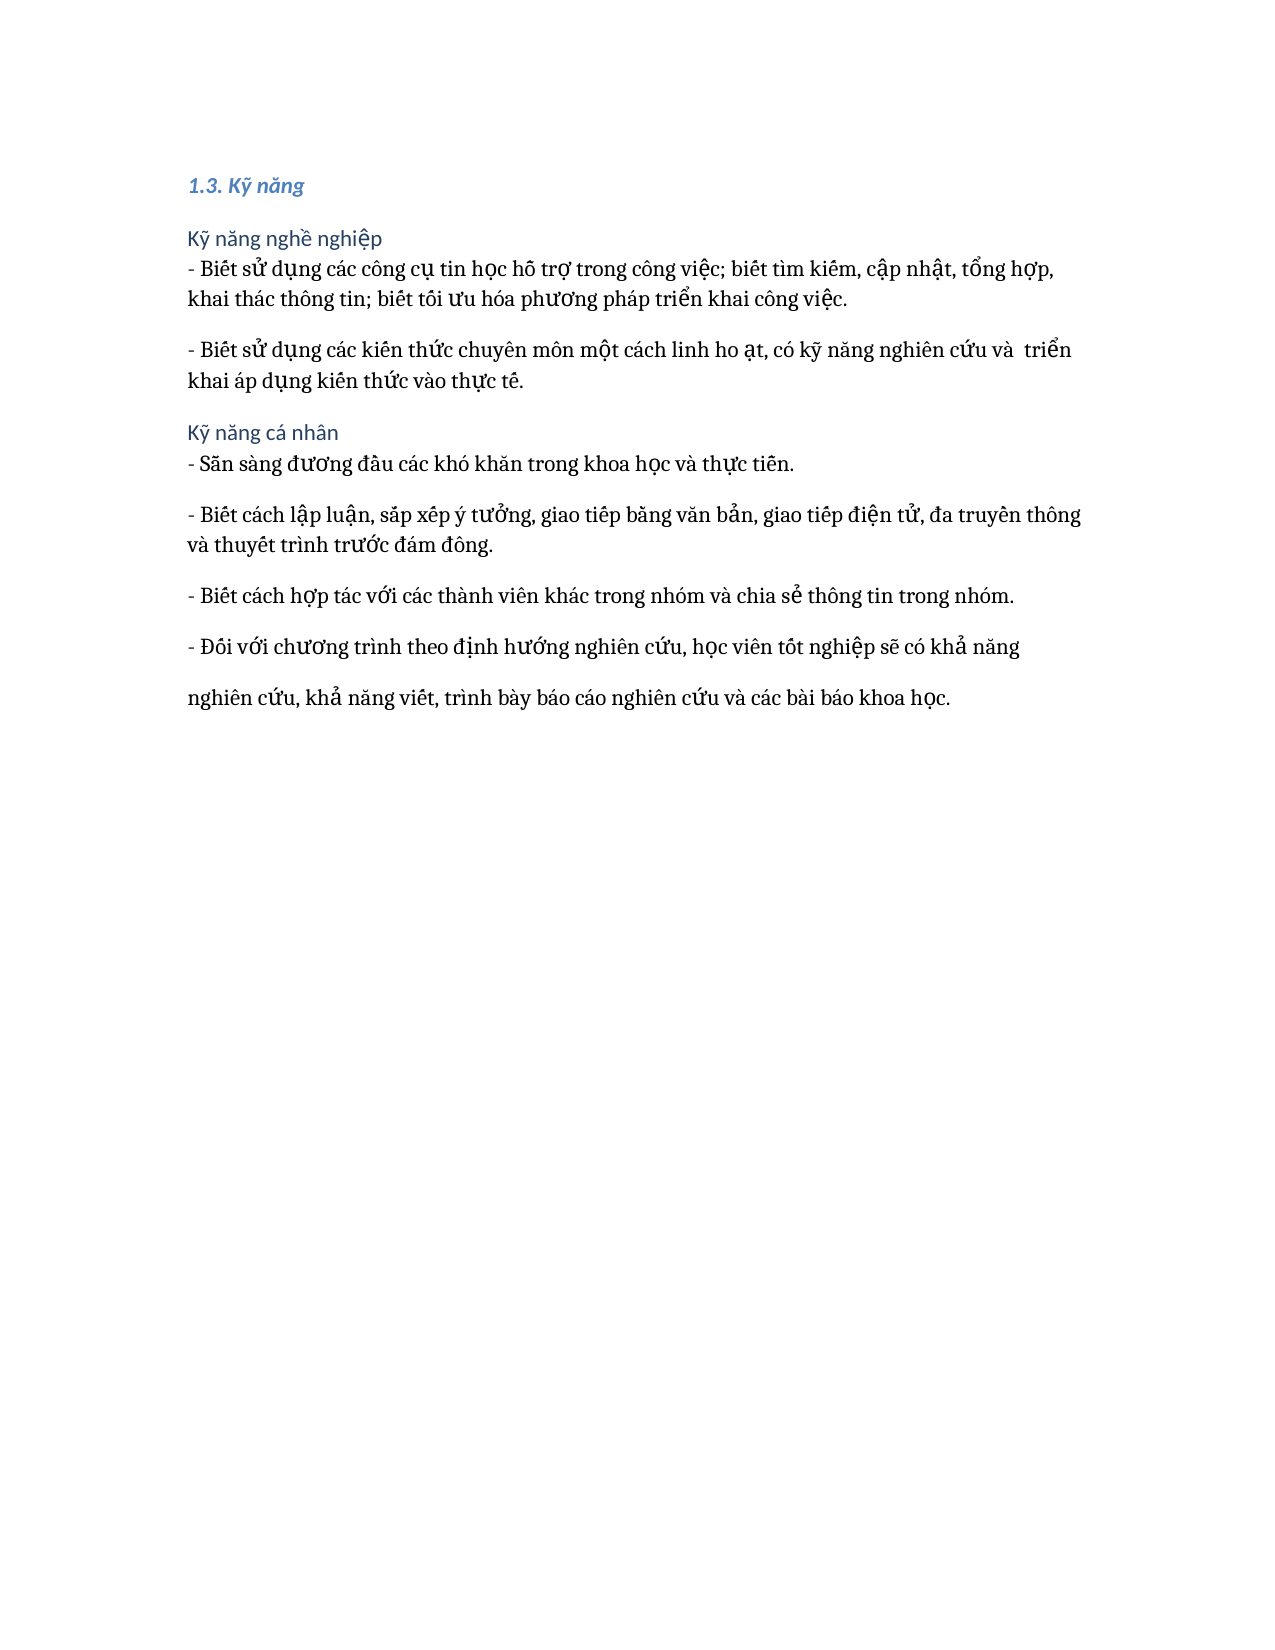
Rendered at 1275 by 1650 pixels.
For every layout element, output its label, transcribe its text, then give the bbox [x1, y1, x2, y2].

text - Biết sử dụng các công cụ tin học hỗ trợ trong công việc; biết tìm kiếm, cập nhật, tổng hợp, khai thác thông tin; biết tối ưu hóa phương pháp triển khai công việc. [187, 256, 1087, 313]
text - Biết cách hợp tác với các thành viên khác trong nhóm và chia sẻ thông tin trong nhóm. [187, 583, 1087, 609]
text - Biết sử dụng các kiến thức chuyên môn một cách linh ho ạt, có kỹ năng nghiên cứu và triển khai áp dụng kiến thức vào thực tế. [187, 337, 1087, 394]
text nghiên cứu, khả năng viết, trình bày báo cáo nghiên cứu và các bài báo khoa học. [187, 685, 1087, 711]
subtitle 1.3. Kỹ năng [187, 171, 1087, 199]
text - Đối với chương trình theo định hướng nghiên cứu, học viên tốt nghiệp sẽ có khả năng [187, 634, 1087, 660]
text - Biết cách lập luận, sắp xếp ý tưởng, giao tiếp bằng văn bản, giao tiếp điện tử, đa truyền thông và thuyết trình trước đám đông. [187, 502, 1087, 558]
subtitle Kỹ năng cá nhân [187, 418, 1087, 447]
subtitle Kỹ năng nghề nghiệp [187, 224, 1087, 252]
text - Sẵn sàng đương đầu các khó khăn trong khoa học và thực tiễn. [187, 451, 1087, 477]
